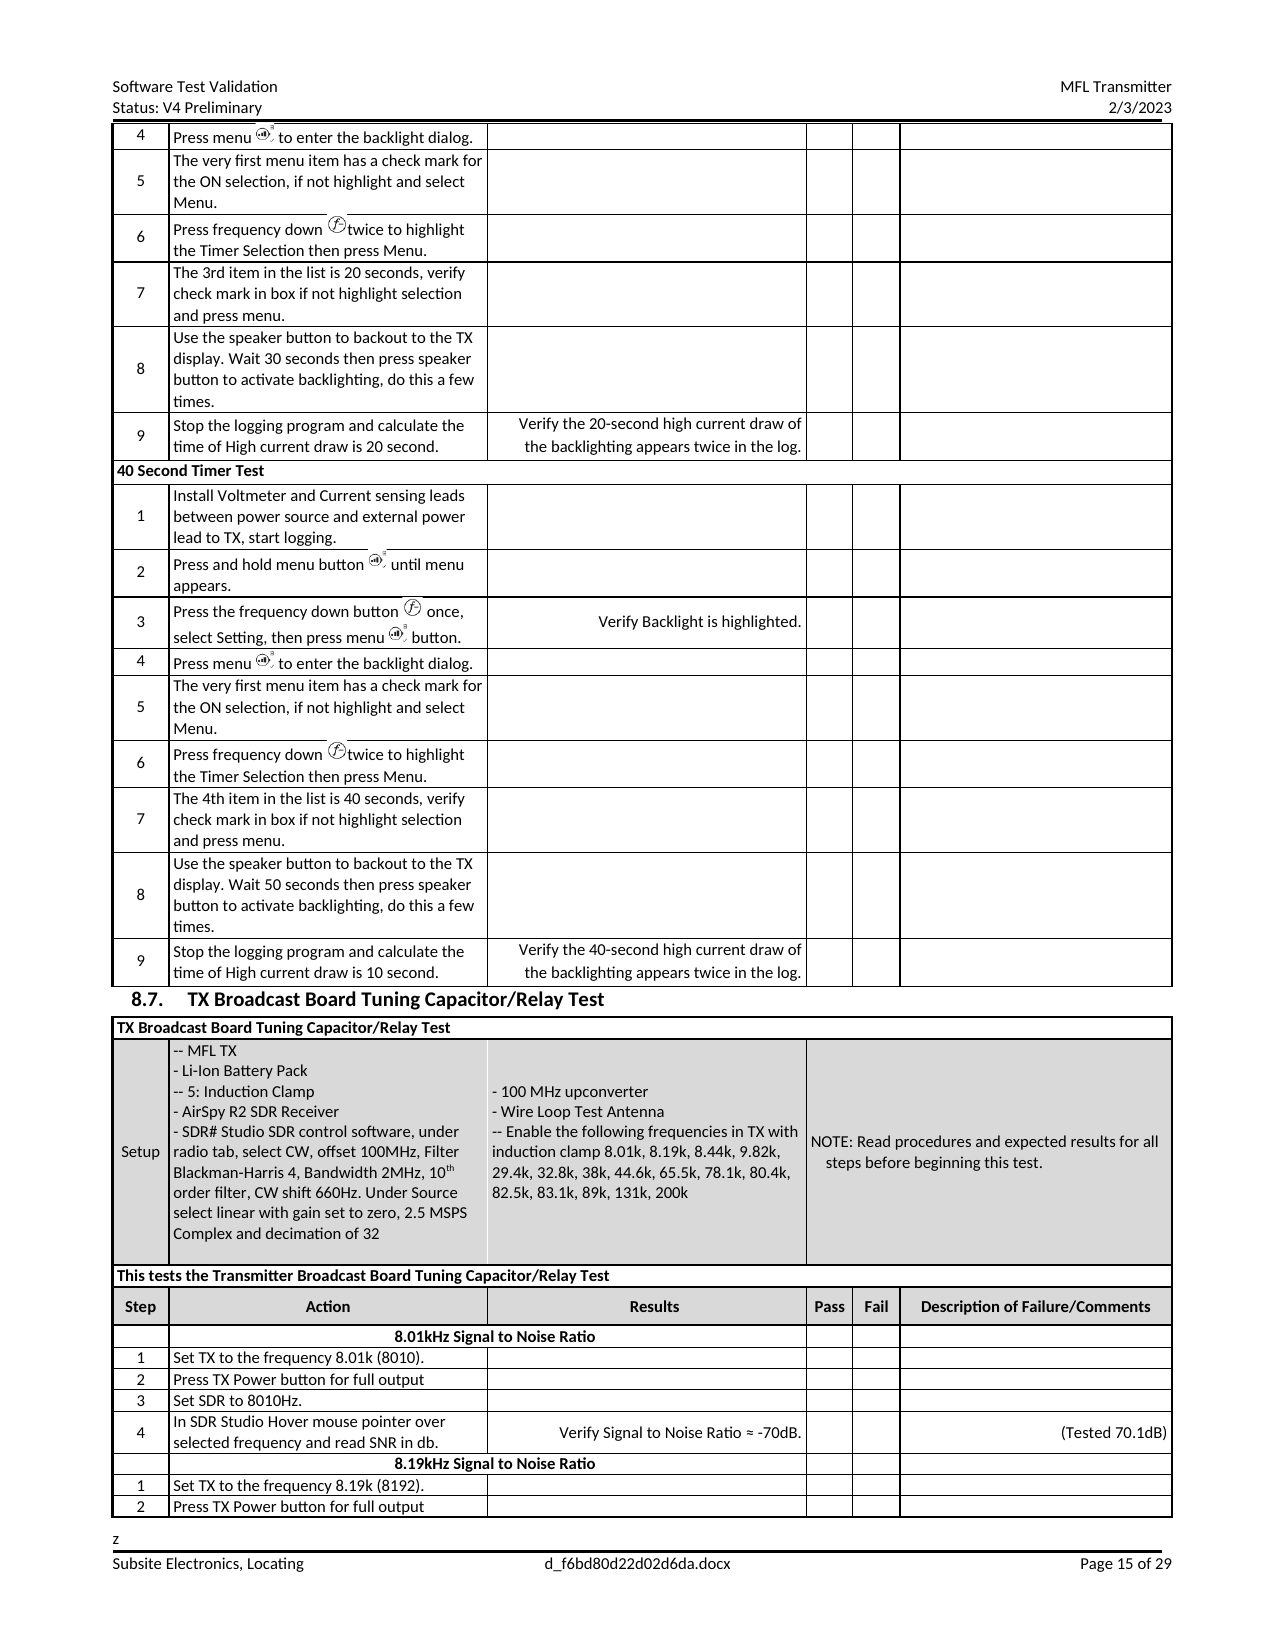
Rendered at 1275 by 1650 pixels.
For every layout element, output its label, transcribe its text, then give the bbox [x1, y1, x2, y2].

table_cell Press TX Power button for full output [170, 1369, 487, 1389]
table_cell [853, 550, 899, 596]
table_cell Press frequency down twice to highlight the Timer Selection then press Menu. [170, 215, 487, 261]
picture [326, 214, 348, 235]
table_cell 8 [114, 327, 168, 412]
table_cell [901, 150, 1171, 214]
table_cell Setup [114, 1040, 168, 1264]
table_cell [901, 676, 1171, 739]
table_cell [807, 124, 852, 149]
table_cell 8 [114, 853, 168, 938]
table_cell The very first menu item has a check mark for the ON selection, if not highlight and select Menu. [170, 676, 487, 739]
table_cell (Tested 70.1dB) [901, 1412, 1171, 1452]
table_cell Action [170, 1288, 487, 1324]
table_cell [170, 1412, 487, 1452]
table_cell [901, 598, 1171, 648]
table_cell [488, 150, 806, 214]
table_cell [807, 1390, 852, 1411]
table_cell 9 [114, 939, 168, 986]
table_cell [807, 853, 852, 938]
table_cell Press and hold menu button until menu appears. [170, 550, 487, 596]
table_cell Stop the logging program and calculate the time of High current draw is 20 second. [170, 413, 487, 460]
table_cell 4 [114, 124, 168, 149]
table_cell [807, 649, 852, 675]
table_cell [853, 853, 899, 938]
table_cell Verify Signal to Noise Ratio ≈ -70dB. [488, 1412, 806, 1452]
table_cell [901, 485, 1171, 549]
table_cell [901, 1454, 1171, 1474]
table_cell [488, 853, 806, 938]
table_cell [901, 649, 1171, 675]
table_cell [901, 263, 1171, 326]
table_cell [853, 1326, 899, 1347]
picture [402, 597, 423, 618]
table_cell [853, 485, 899, 549]
table_cell [488, 215, 806, 261]
table_cell 9 [114, 413, 168, 460]
table_cell [901, 1326, 1171, 1347]
table_cell 3 [114, 1390, 168, 1411]
table_cell [853, 788, 899, 852]
table_cell Set TX to the frequency 8.19k (8192). [170, 1475, 487, 1495]
table_cell NOTE: Read procedures and expected results for all steps before beginning this test. [807, 1040, 1171, 1264]
table_cell [807, 215, 852, 261]
table_cell [488, 1390, 806, 1411]
picture [326, 740, 348, 761]
table_cell [488, 550, 806, 596]
table_cell [488, 263, 806, 326]
table_cell [488, 649, 806, 675]
table_cell [853, 150, 899, 214]
table_cell [853, 263, 899, 326]
table_cell [853, 1496, 899, 1516]
table_cell [488, 1369, 806, 1389]
table_cell [807, 788, 852, 852]
table_cell [807, 150, 852, 214]
table_cell Press the frequency down button once, select Setting, then press menu button. [170, 598, 487, 648]
table_cell Press menu to enter the backlight dialog. [170, 649, 487, 675]
table_cell [807, 550, 852, 596]
table_cell [901, 327, 1171, 412]
table_cell 1 [114, 485, 168, 549]
table_cell Stop the logging program and calculate the time of High current draw is 10 second. [170, 939, 487, 986]
table_cell Verify Backlight is highlighted. [488, 598, 806, 648]
table_cell Set SDR to 8010Hz. [170, 1390, 487, 1411]
table_cell Verify the 20-second high current draw of the backlighting appears twice in the log. [488, 413, 806, 460]
table_cell 1 [114, 1348, 168, 1368]
table_cell 8.01kHz Signal to Noise Ratio [170, 1326, 806, 1347]
table_cell [807, 1496, 852, 1516]
table_cell [488, 124, 806, 149]
table_cell [853, 1454, 899, 1474]
table_cell [488, 741, 806, 787]
table_cell [901, 1369, 1171, 1389]
picture [255, 123, 275, 144]
table_cell [901, 1475, 1171, 1495]
table_cell Use the speaker button to backout to the TX display. Wait 50 seconds then press speaker button to activate backlighting, do this a few times. [170, 853, 487, 938]
table_cell [853, 939, 899, 986]
table_cell Description of Failure/Comments [901, 1288, 1171, 1324]
table_cell [853, 676, 899, 739]
table_cell [853, 215, 899, 261]
table_cell [853, 413, 899, 460]
table_cell Install Voltmeter and Current sensing leads between power source and external power lead to TX, start logging. [170, 485, 487, 549]
table_cell [807, 1454, 852, 1474]
table_cell [901, 215, 1171, 261]
table_cell 5 [114, 150, 168, 214]
table_cell [901, 550, 1171, 596]
table_cell [488, 327, 806, 412]
table_cell 2 [114, 1369, 168, 1389]
table_cell [807, 485, 852, 549]
table_cell 2 [114, 1496, 168, 1516]
table_cell - 100 MHz upconverter - Wire Loop Test Antenna -- Enable the following frequencies in TX with induction clamp 8.01k, 8.19k, 8.44k, 9.82k, 29.4k, 32.8k, 38k, 44.6k, 65.5k, 78.1k, 80.4k, 82.5k, 83.1k, 89k, 131k, 200k [488, 1040, 806, 1264]
table_cell This tests the Transmitter Broadcast Board Tuning Capacitor/Relay Test [114, 1266, 1171, 1286]
table_cell Use the speaker button to backout to the TX display. Wait 30 seconds then press speaker button to activate backlighting, do this a few times. [170, 327, 487, 412]
table_cell [807, 1348, 852, 1368]
table_cell 2 [114, 550, 168, 596]
table_cell [807, 1326, 852, 1347]
table_cell 40 Second Timer Test [114, 461, 1171, 484]
table_cell Press menu to enter the backlight dialog. [170, 124, 487, 149]
table_cell Results [488, 1288, 806, 1324]
table_cell 8.19kHz Signal to Noise Ratio [170, 1454, 806, 1474]
table_cell [853, 1390, 899, 1411]
table_cell [853, 327, 899, 412]
table_cell 3 [114, 598, 168, 648]
table_cell Fail [853, 1288, 899, 1324]
table_cell Press TX Power button for full output [170, 1496, 487, 1516]
table_cell [901, 853, 1171, 938]
table_cell [807, 327, 852, 412]
subtitle TX Broadcast Board Tuning Capacitor/Relay Test [131, 987, 1162, 1012]
table_cell [114, 1326, 168, 1347]
table_cell [853, 1369, 899, 1389]
table_cell [853, 598, 899, 648]
table_cell -- MFL TX - Li-Ion Battery Pack -- 5: Induction Clamp - AirSpy R2 SDR Receiver - SDR# Studio SDR control software, under radio tab, select CW, offset 100MHz, Filter Blackman-Harris 4, Bandwidth 2MHz, 10th order filter, CW shift 660Hz. Under Source select linear with gain set to zero, 2.5 MSPS Complex and decimation of 32 [170, 1040, 487, 1264]
table_cell [901, 1496, 1171, 1516]
table_cell [901, 1390, 1171, 1411]
table_cell Set TX to the frequency 8.01k (8010). [170, 1348, 487, 1368]
picture [368, 549, 387, 570]
table_cell [488, 1348, 806, 1368]
table_cell [853, 649, 899, 675]
table_cell Pass [807, 1288, 852, 1324]
table_cell The very first menu item has a check mark for the ON selection, if not highlight and select Menu. [170, 150, 487, 214]
table_cell [114, 1454, 168, 1474]
table_cell [807, 939, 852, 986]
table_cell [901, 1348, 1171, 1368]
table_cell [488, 788, 806, 852]
table_cell [488, 485, 806, 549]
table_cell The 4th item in the list is 40 seconds, verify check mark in box if not highlight selection and press menu. [170, 788, 487, 852]
table_header TX Broadcast Board Tuning Capacitor/Relay Test [114, 1018, 1171, 1038]
table_cell [853, 1412, 899, 1452]
table_cell [807, 1369, 852, 1389]
table_cell 7 [114, 263, 168, 326]
table_cell [853, 1475, 899, 1495]
table_cell [853, 741, 899, 787]
table_cell Press frequency down twice to highlight the Timer Selection then press Menu. [170, 741, 487, 787]
table_cell 1 [114, 1475, 168, 1495]
table_cell [901, 788, 1171, 852]
picture [255, 649, 275, 670]
table_cell [807, 676, 852, 739]
table_cell [853, 1348, 899, 1368]
table_cell 5 [114, 676, 168, 739]
table_cell 7 [114, 788, 168, 852]
table_cell [807, 1412, 852, 1452]
table_cell [807, 413, 852, 460]
table_cell [807, 741, 852, 787]
table_cell 4 [114, 1412, 168, 1452]
table_cell 6 [114, 215, 168, 261]
table_cell [901, 741, 1171, 787]
table_cell [807, 598, 852, 648]
table_cell 4 [114, 649, 168, 675]
table_cell [901, 939, 1171, 986]
table_cell [807, 263, 852, 326]
table_cell Verify the 40-second high current draw of the backlighting appears twice in the log. [488, 939, 806, 986]
table_cell [901, 413, 1171, 460]
table_cell 6 [114, 741, 168, 787]
table_cell The 3rd item in the list is 20 seconds, verify check mark in box if not highlight selection and press menu. [170, 263, 487, 326]
table_cell [901, 124, 1171, 149]
picture [388, 622, 408, 644]
table_cell [853, 124, 899, 149]
table_cell [807, 1475, 852, 1495]
table_cell Step [114, 1288, 168, 1324]
table_cell [488, 1475, 806, 1495]
table_cell [488, 1496, 806, 1516]
table_cell [488, 676, 806, 739]
